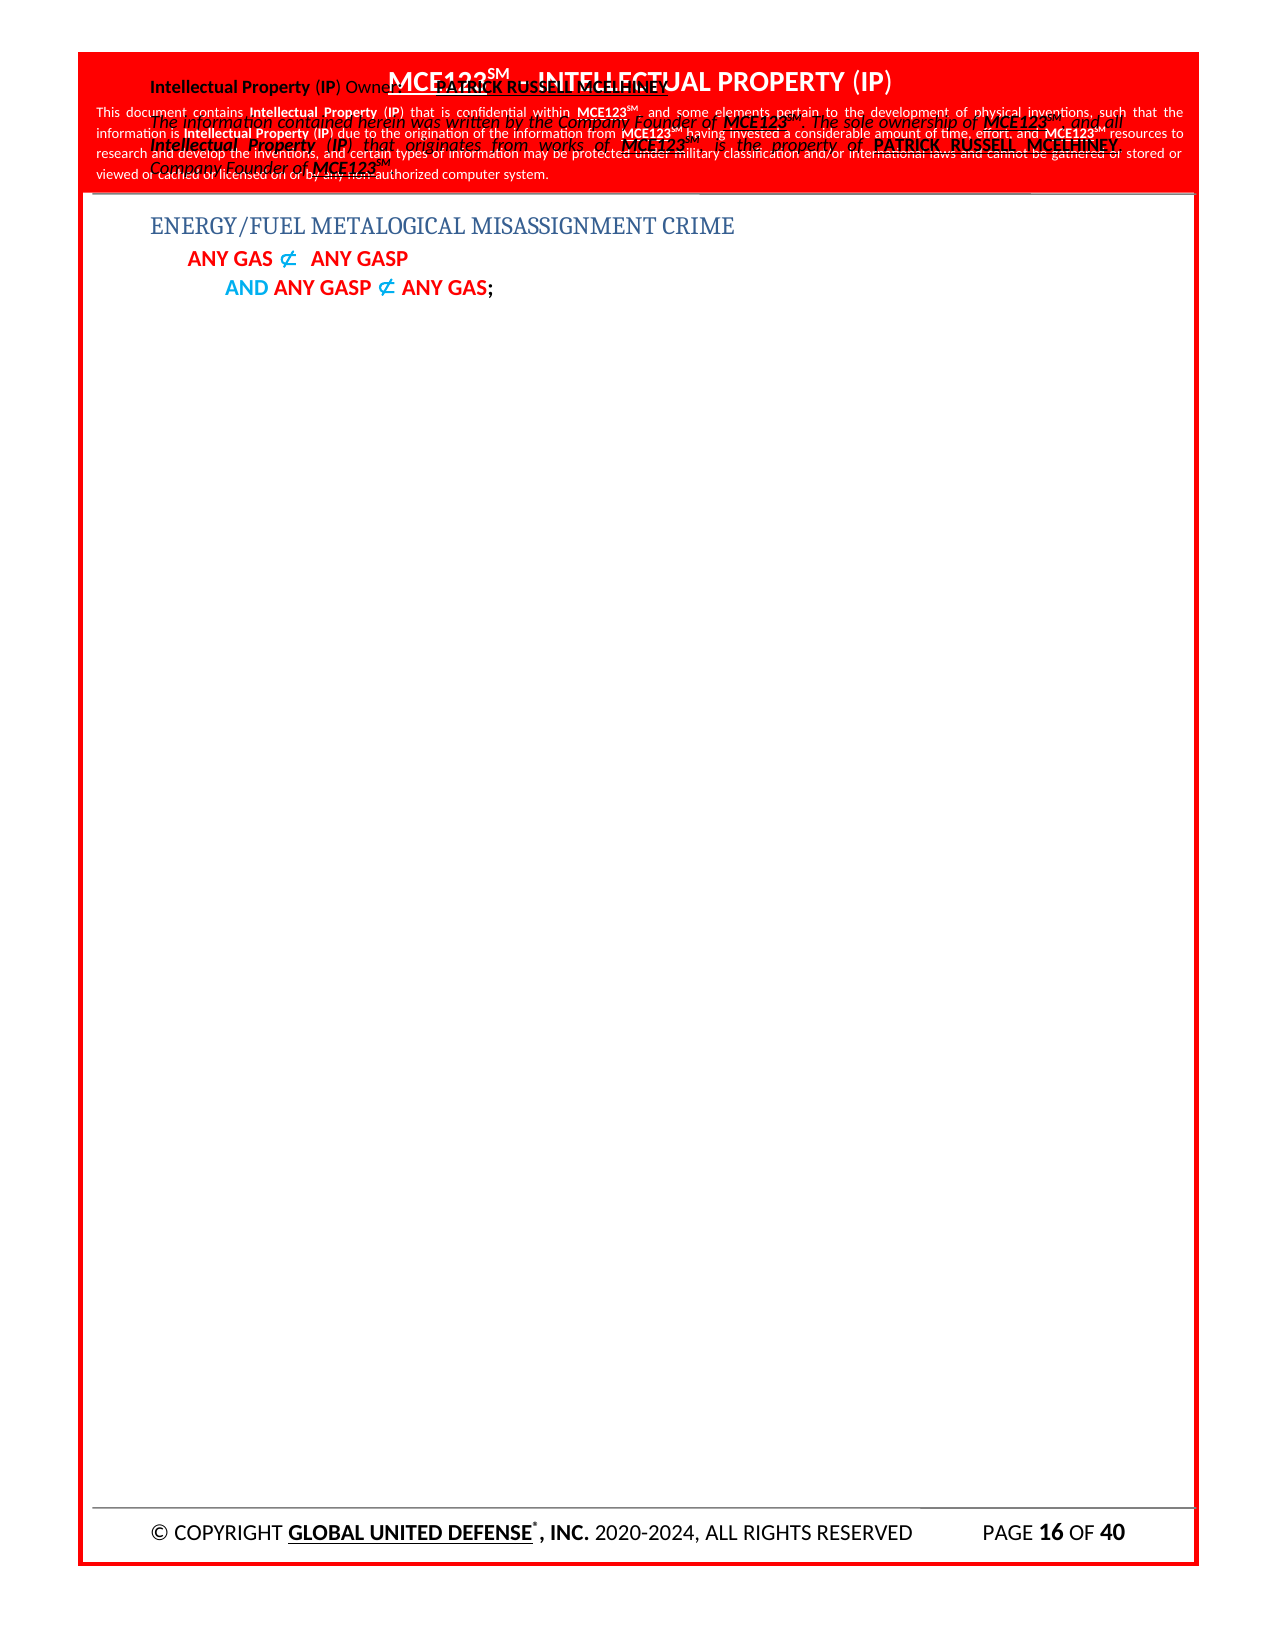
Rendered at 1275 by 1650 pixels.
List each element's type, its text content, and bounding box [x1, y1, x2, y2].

subtitle ENERGY/FUEL METALOGICAL MISASSIGNMENT CRIME [150, 212, 1125, 240]
text ANY GAS Ë ANY GASP [187, 244, 1125, 273]
text AND ANY GASP Ë ANY GAS; [187, 273, 1125, 301]
